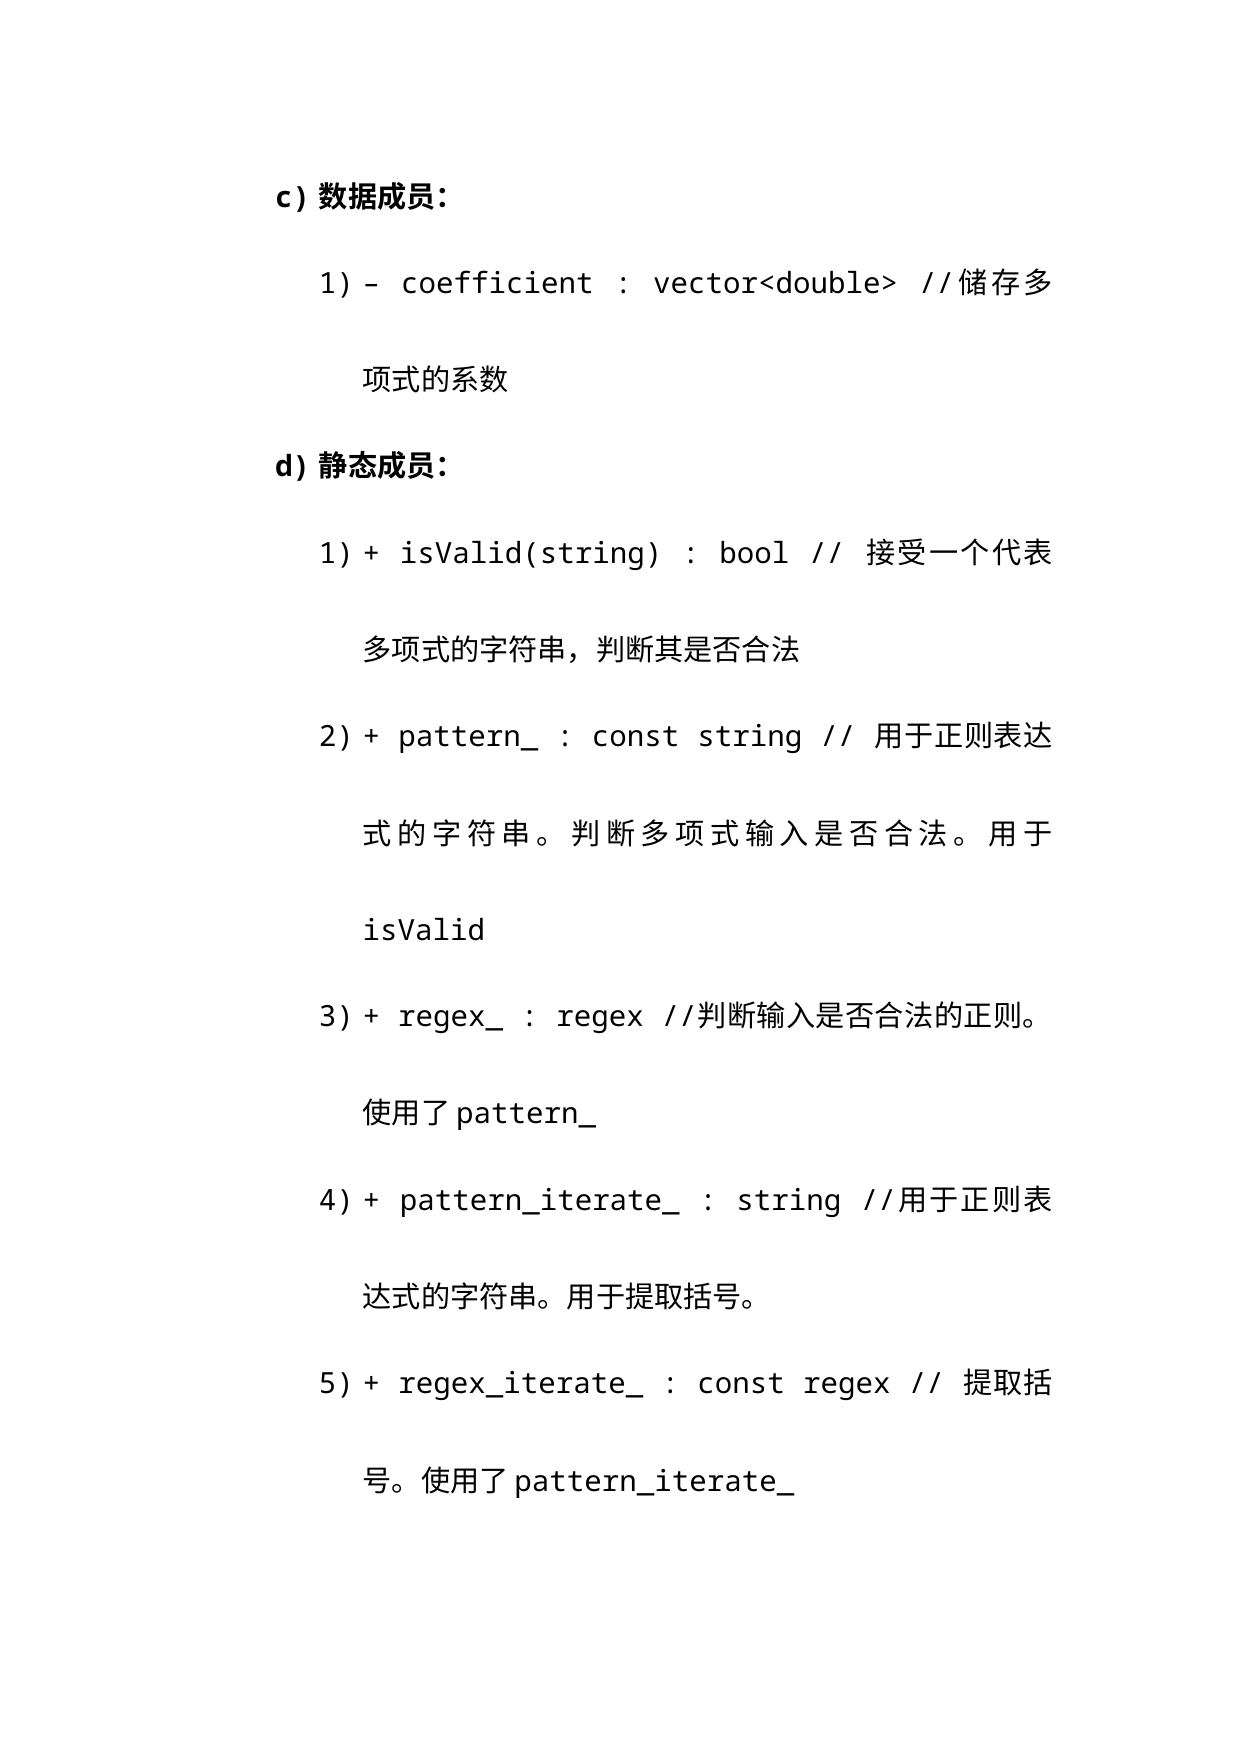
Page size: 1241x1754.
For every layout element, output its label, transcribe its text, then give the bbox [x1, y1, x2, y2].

list + pattern_ : const string // 用于正则表达式的字符串。判断多项式输入是否合法。用于isValid [319, 702, 1053, 962]
list + regex_iterate_ : const regex // 提取括号。使用了pattern_iterate_ [319, 1349, 1053, 1511]
list + pattern_iterate_ : string //用于正则表达式的字符串。用于提取括号。 [319, 1165, 1053, 1327]
list – coefficient : vector<double> //储存多项式的系数 [319, 248, 1053, 411]
list 静态成员： [275, 432, 1053, 497]
list 数据成员： [275, 162, 1053, 227]
list + regex_ : regex //判断输入是否合法的正则。使用了pattern_ [319, 981, 1053, 1144]
list + isValid(string) : bool // 接受一个代表多项式的字符串，判断其是否合法 [319, 518, 1053, 680]
